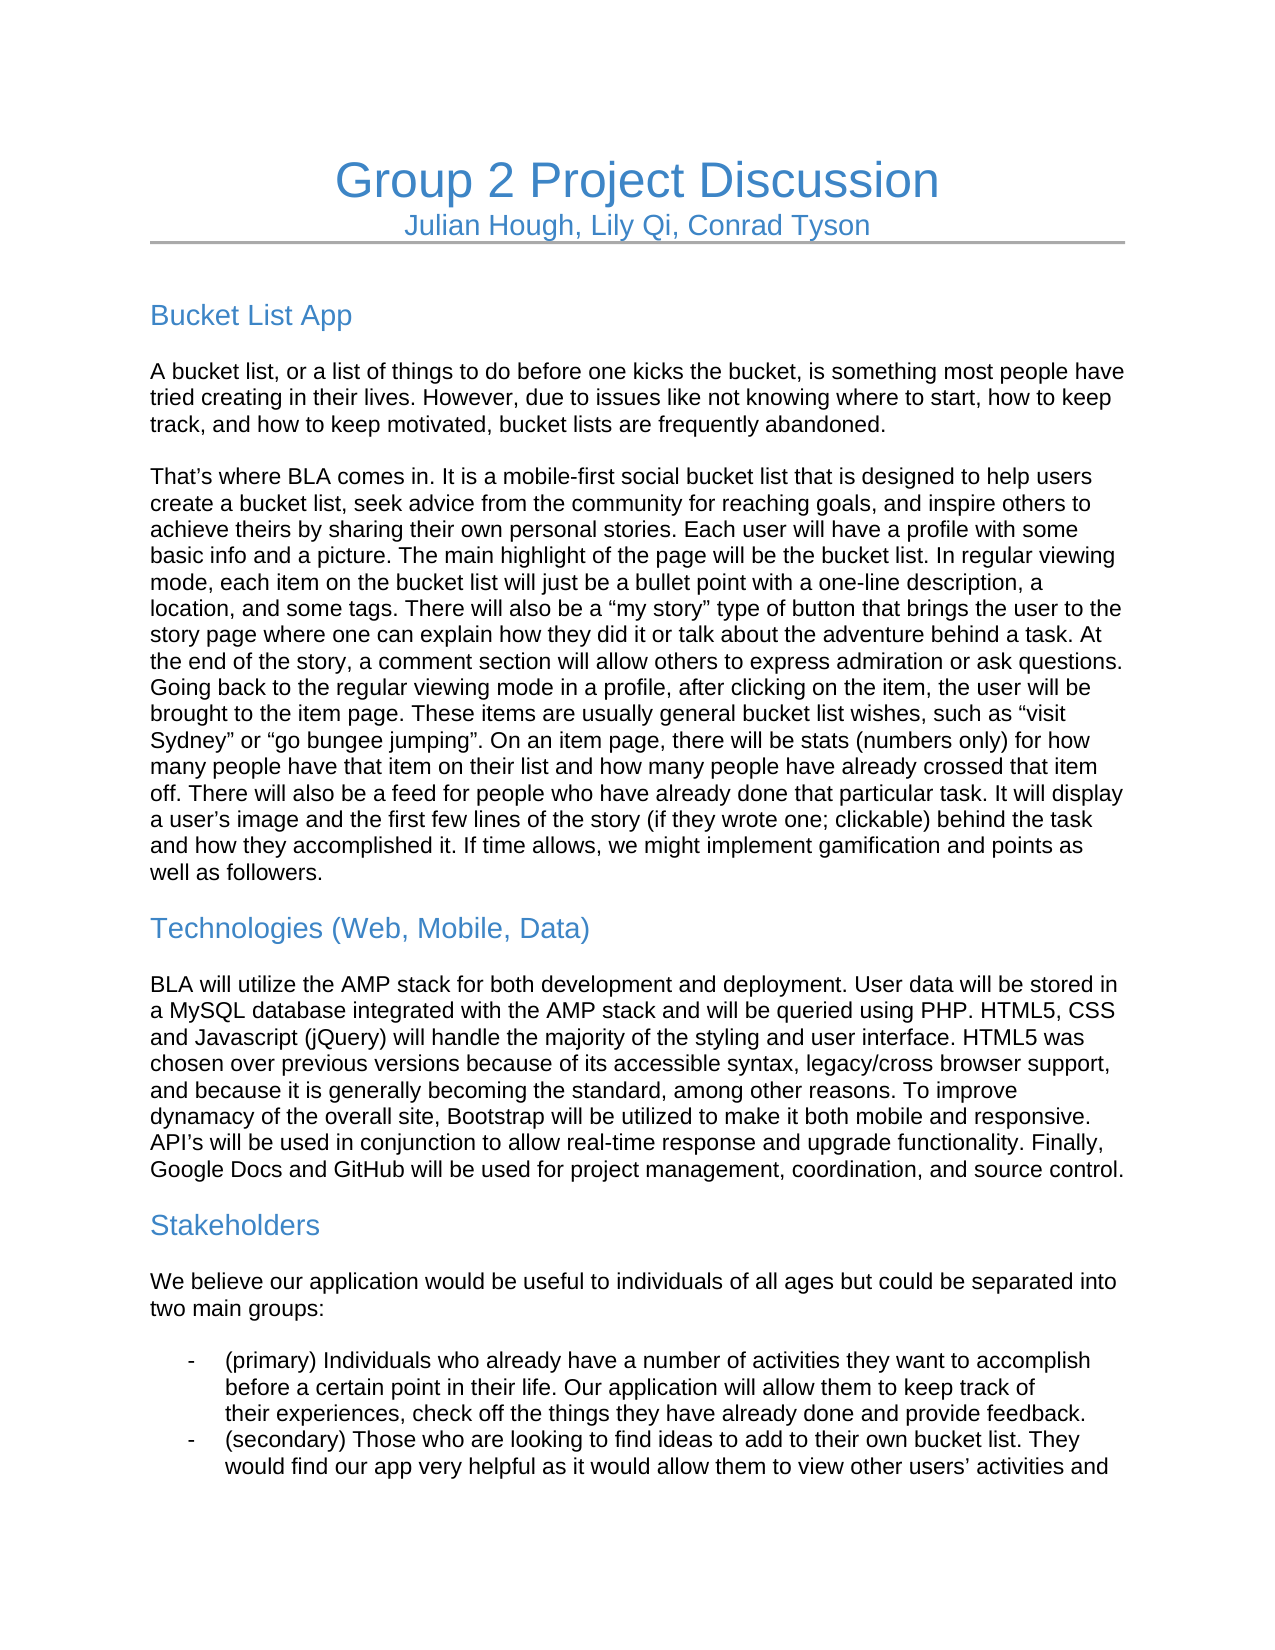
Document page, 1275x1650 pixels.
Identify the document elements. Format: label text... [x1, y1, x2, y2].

text BLA will utilize the AMP stack for both development and deployment. User data will be stored in a MySQL database integrated with the AMP stack and will be queried using PHP. HTML5, CSS and Javascript (jQuery) will handle the majority of the styling and user interface. HTML5 was chosen over previous versions because of its accessible syntax, legacy/cross browser support, and because it is generally becoming the standard, among other reasons. To improve dynamacy of the overall site, Bootstrap will be utilized to make it both mobile and responsive. API’s will be used in conjunction to allow real-time response and upgrade functionality. Finally, Google Docs and GitHub will be used for project management, coordination, and source control. [150, 971, 1125, 1182]
text We believe our application would be useful to individuals of all ages but could be separated into two main groups: [150, 1268, 1125, 1321]
text their experiences, check off the things they have already done and provide feedback. [150, 1400, 1125, 1426]
text Bucket List App [150, 298, 1125, 331]
text That’s where BLA comes in. It is a mobile-first social bucket list that is designed to help users create a bucket list, seek advice from the community for reaching goals, and inspire others to achieve theirs by sharing their own personal stories. Each user will have a profile with some basic info and a picture. The main highlight of the page will be the bucket list. In regular viewing mode, each item on the bucket list will just be a bullet point with a one-line description, a location, and some tags. There will also be a “my story” type of button that brings the user to the story page where one can explain how they did it or talk about the adventure behind a task. At the end of the story, a comment section will allow others to express admiration or ask questions. Going back to the regular viewing mode in a profile, after clicking on the item, the user will be brought to the item page. These items are usually general bucket list wishes, such as “visit Sydney” or “go bungee jumping”. On an item page, there will be stats (numbers only) for how many people have that item on their list and how many people have already crossed that item off. There will also be a feed for people who have already done that particular task. It will display a user’s image and the first few lines of the story (if they wrote one; clickable) behind the task and how they accomplished it. If time allows, we might implement gamification and points as well as followers. [150, 463, 1125, 885]
text Group 2 Project Discussion [150, 150, 1125, 207]
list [187, 1426, 1125, 1479]
list (primary) Individuals who already have a number of activities they want to accomplish before a certain point in their life. Our application will allow them to keep track of [187, 1347, 1125, 1400]
text Stakeholders [150, 1208, 1125, 1242]
text A bucket list, or a list of things to do before one kicks the bucket, is something most people have tried creating in their lives. However, due to issues like not knowing where to start, how to keep track, and how to keep motivated, bucket lists are frequently abandoned. [150, 358, 1125, 437]
text Technologies (Web, Mobile, Data) [150, 911, 1125, 945]
text Julian Hough, Lily Qi, Conrad Tyson [150, 207, 1125, 241]
